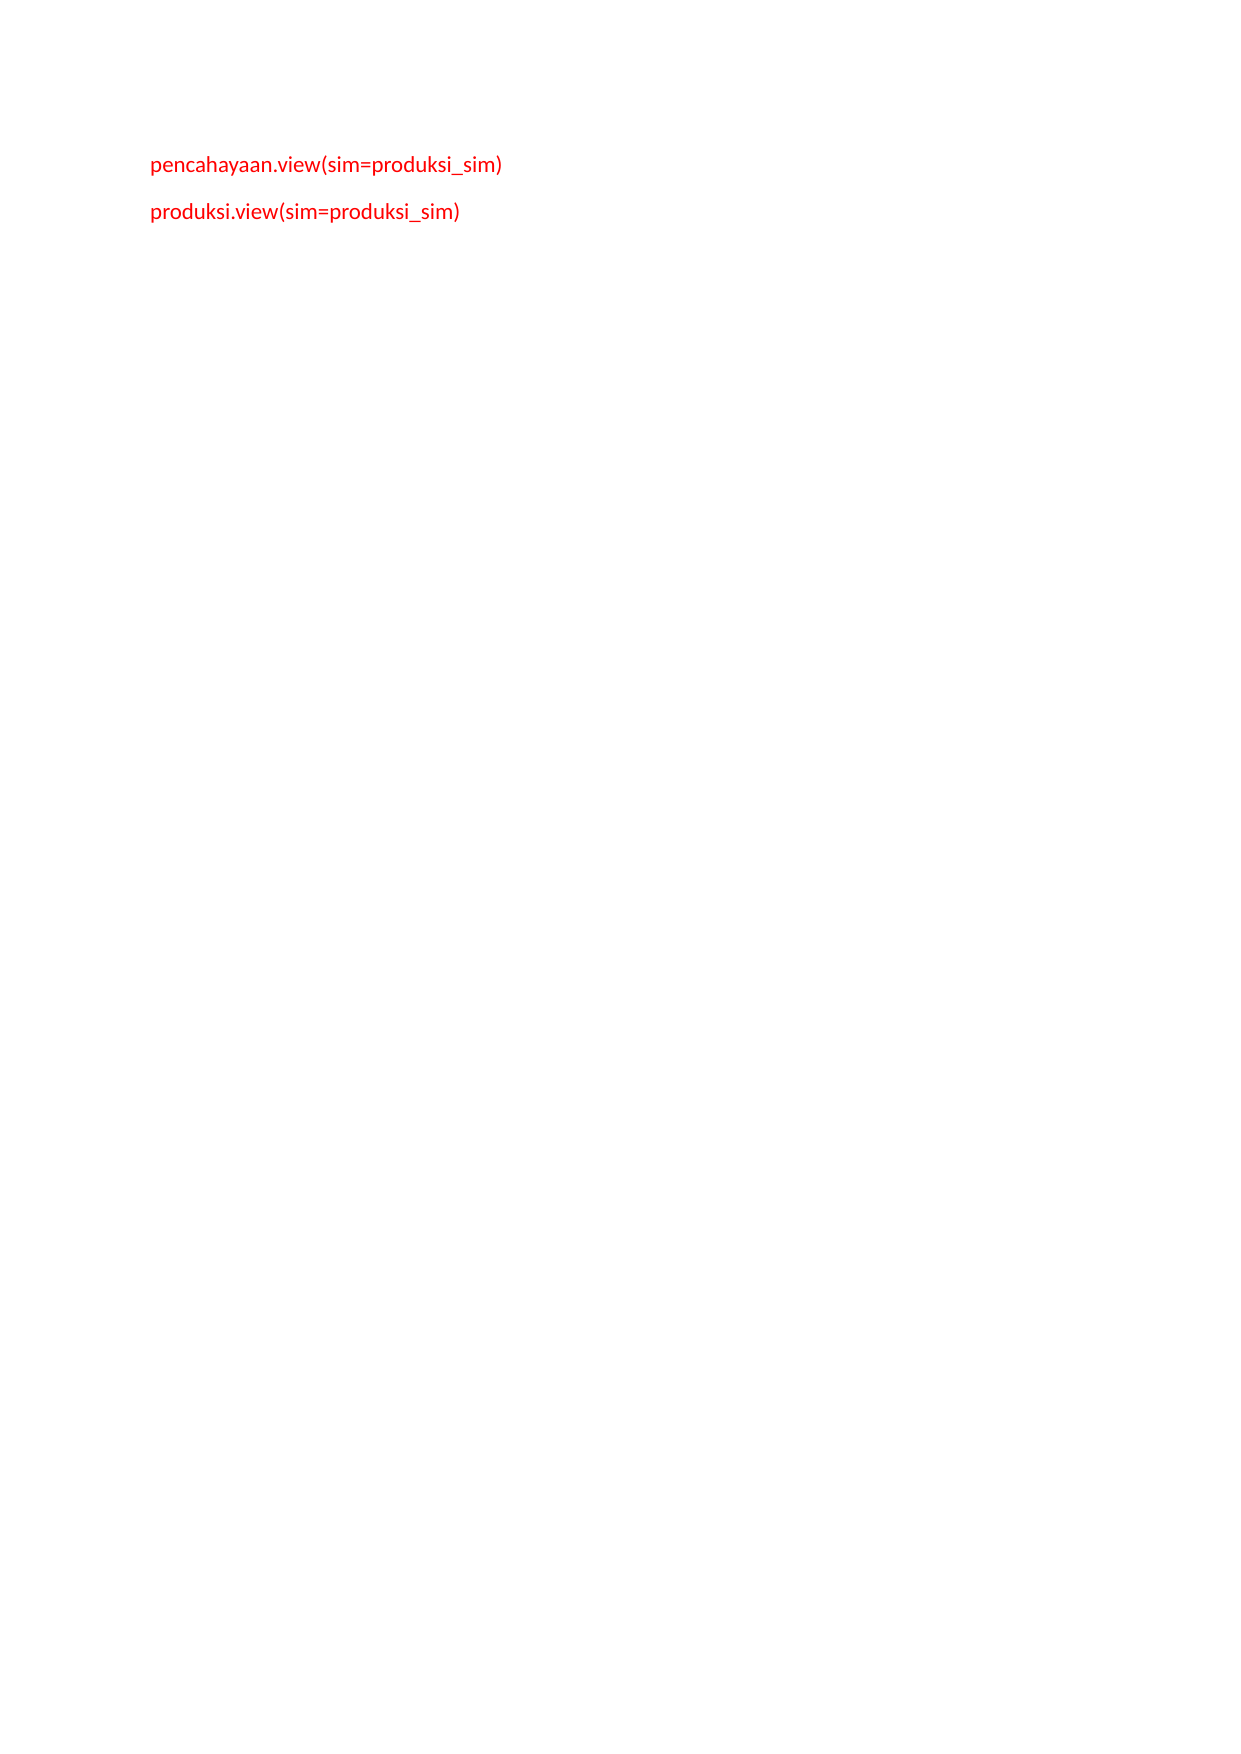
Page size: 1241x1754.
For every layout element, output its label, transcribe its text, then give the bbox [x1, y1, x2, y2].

text produksi.view(sim=produksi_sim) [150, 197, 1090, 225]
text pencahayaan.view(sim=produksi_sim) [150, 150, 1090, 178]
